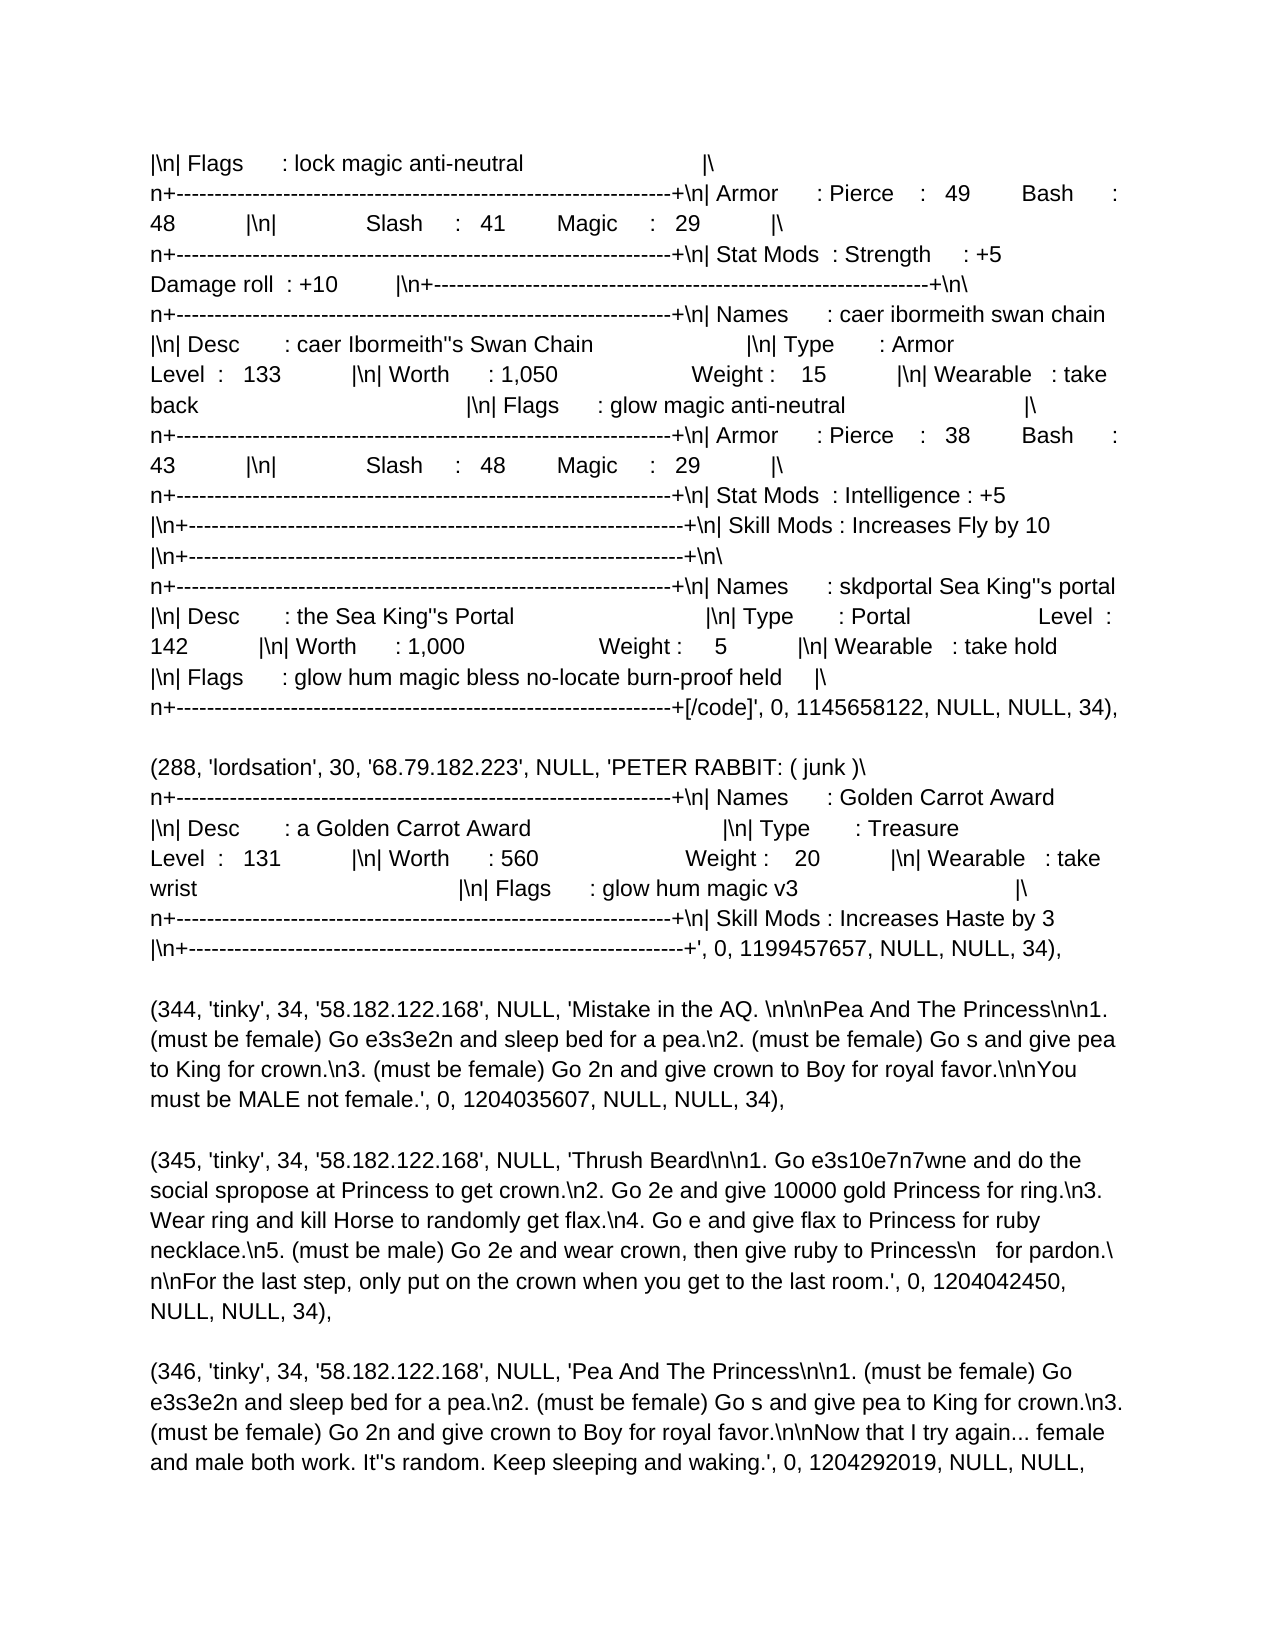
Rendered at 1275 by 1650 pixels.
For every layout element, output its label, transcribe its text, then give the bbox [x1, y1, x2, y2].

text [150, 150, 1125, 720]
text (344, 'tinky', 34, '58.182.122.168', NULL, 'Mistake in the AQ. \n\n\nPea And The Princess\n\n1. (must be female) Go e3s3e2n and sleep bed for a pea.\n2. (must be female) Go s and give pea to King for crown.\n3. (must be female) Go 2n and give crown to Boy for royal favor.\n\nYou must be MALE not female.', 0, 1204035607, NULL, NULL, 34), [150, 996, 1125, 1113]
text (345, 'tinky', 34, '58.182.122.168', NULL, 'Thrush Beard\n\n1. Go e3s10e7n7wne and do the social spropose at Princess to get crown.\n2. Go 2e and give 10000 gold Princess for ring.\n3. Wear ring and kill Horse to randomly get flax.\n4. Go e and give flax to Princess for ruby necklace.\n5. (must be male) Go 2e and wear crown, then give ruby to Princess\n for pardon.\n\nFor the last step, only put on the crown when you get to the last room.', 0, 1204042450, NULL, NULL, 34), [150, 1147, 1125, 1324]
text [150, 1358, 1125, 1475]
text (288, 'lordsation', 30, '68.79.182.223', NULL, 'PETER RABBIT: ( junk )\n+-----------------------------------------------------------------+\n| Names : Golden Carrot Award |\n| Desc : a Golden Carrot Award |\n| Type : Treasure Level : 131 |\n| Worth : 560 Weight : 20 |\n| Wearable : take wrist |\n| Flags : glow hum magic v3 |\n+-----------------------------------------------------------------+\n| Skill Mods : Increases Haste by 3 |\n+-----------------------------------------------------------------+', 0, 1199457657, NULL, NULL, 34), [150, 754, 1125, 962]
